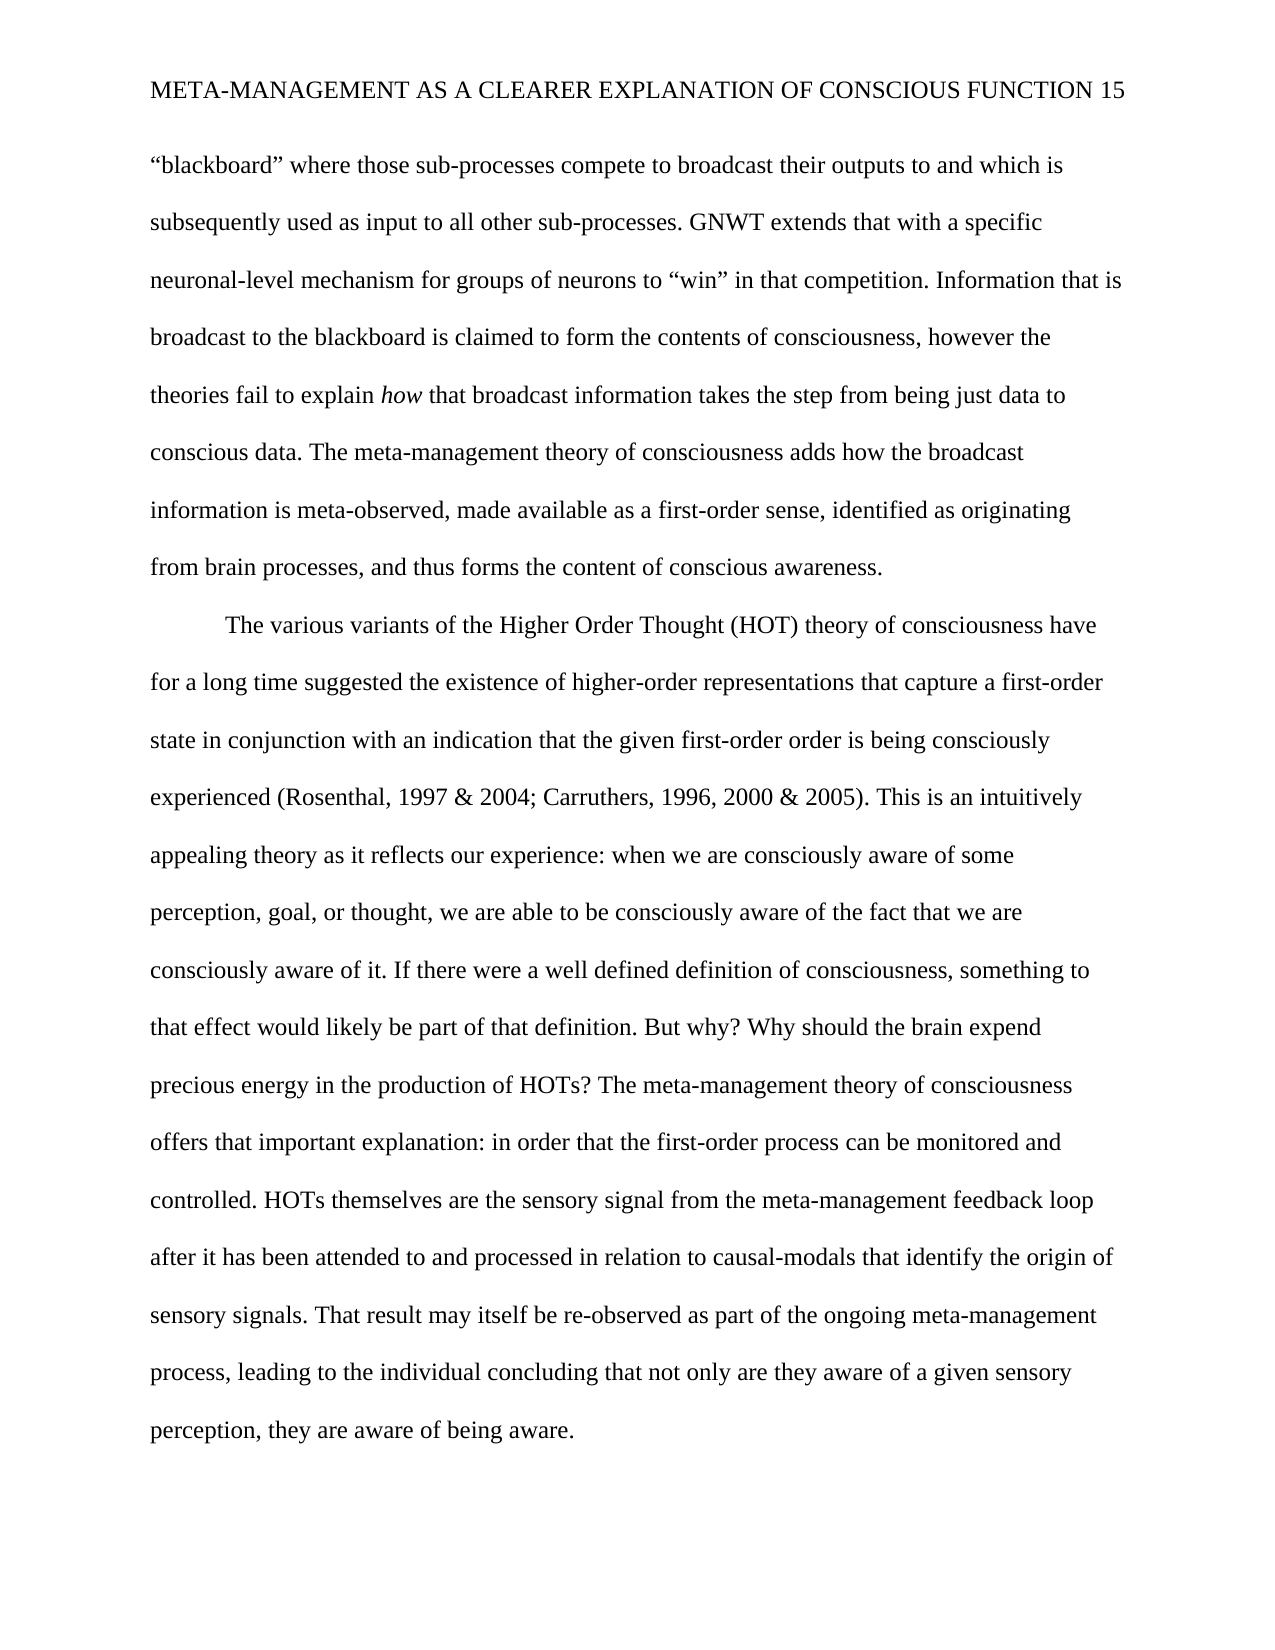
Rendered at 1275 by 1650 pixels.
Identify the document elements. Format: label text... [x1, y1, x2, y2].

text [150, 150, 1125, 581]
text The various variants of the Higher Order Thought (HOT) theory of consciousness have for a long time suggested the existence of higher-order representations that capture a first-order state in conjunction with an indication that the given first-order order is being consciously experienced (Rosenthal, 1997 & 2004; Carruthers, 1996, 2000 & 2005). This is an intuitively appealing theory as it reflects our experience: when we are consciously aware of some perception, goal, or thought, we are able to be consciously aware of the fact that we are consciously aware of it. If there were a well defined definition of consciousness, something to that effect would likely be part of that definition. But why? Why should the brain expend precious energy in the production of HOTs? The meta-management theory of consciousness offers that important explanation: in order that the first-order process can be monitored and controlled. HOTs themselves are the sensory signal from the meta-management feedback loop after it has been attended to and processed in relation to causal-modals that identify the origin of sensory signals. That result may itself be re-observed as part of the ongoing meta-management process, leading to the individual concluding that not only are they aware of a given sensory perception, they are aware of being aware. [150, 610, 1125, 1444]
